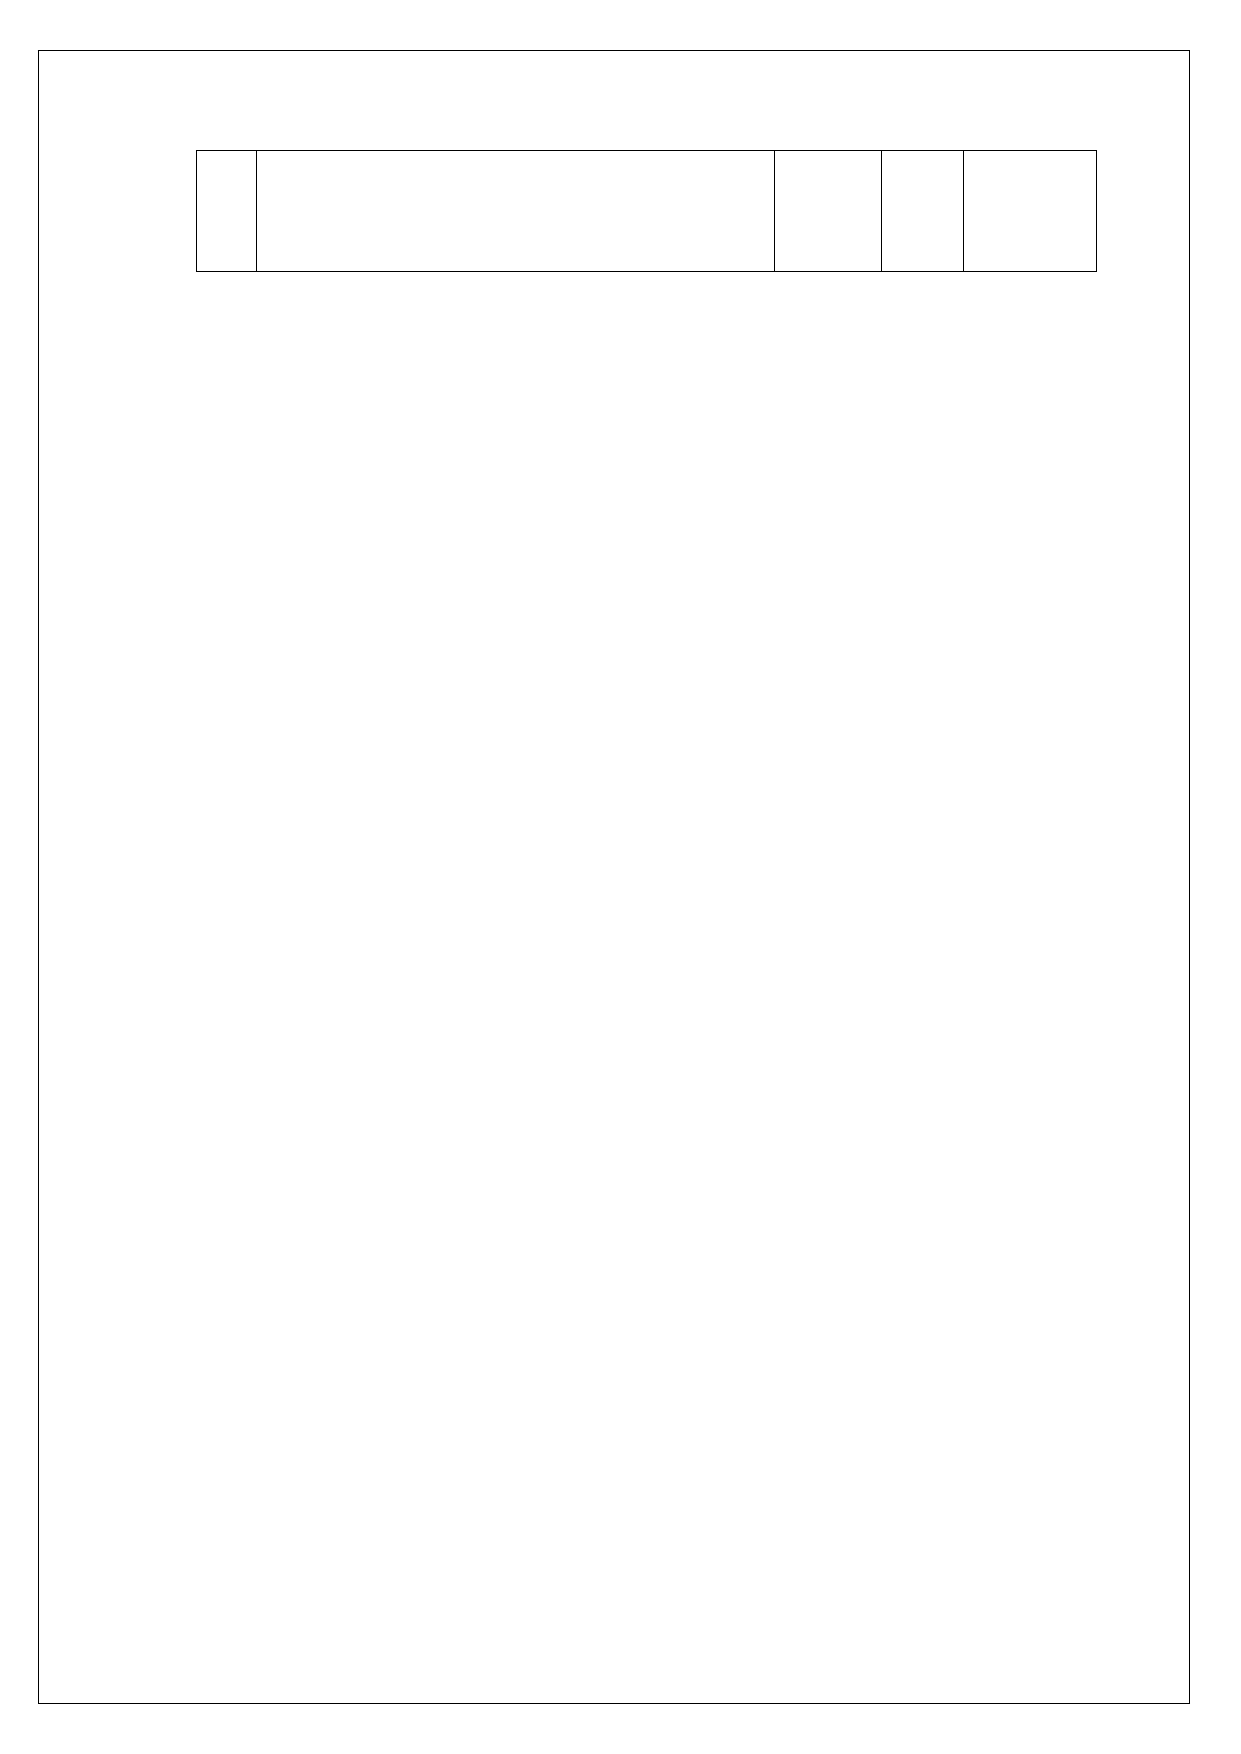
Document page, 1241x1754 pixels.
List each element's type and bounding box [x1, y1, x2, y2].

table_cell [775, 151, 881, 271]
table_cell [197, 151, 256, 271]
table_cell [882, 151, 963, 271]
table_cell [257, 151, 774, 271]
table_cell [964, 151, 1096, 271]
